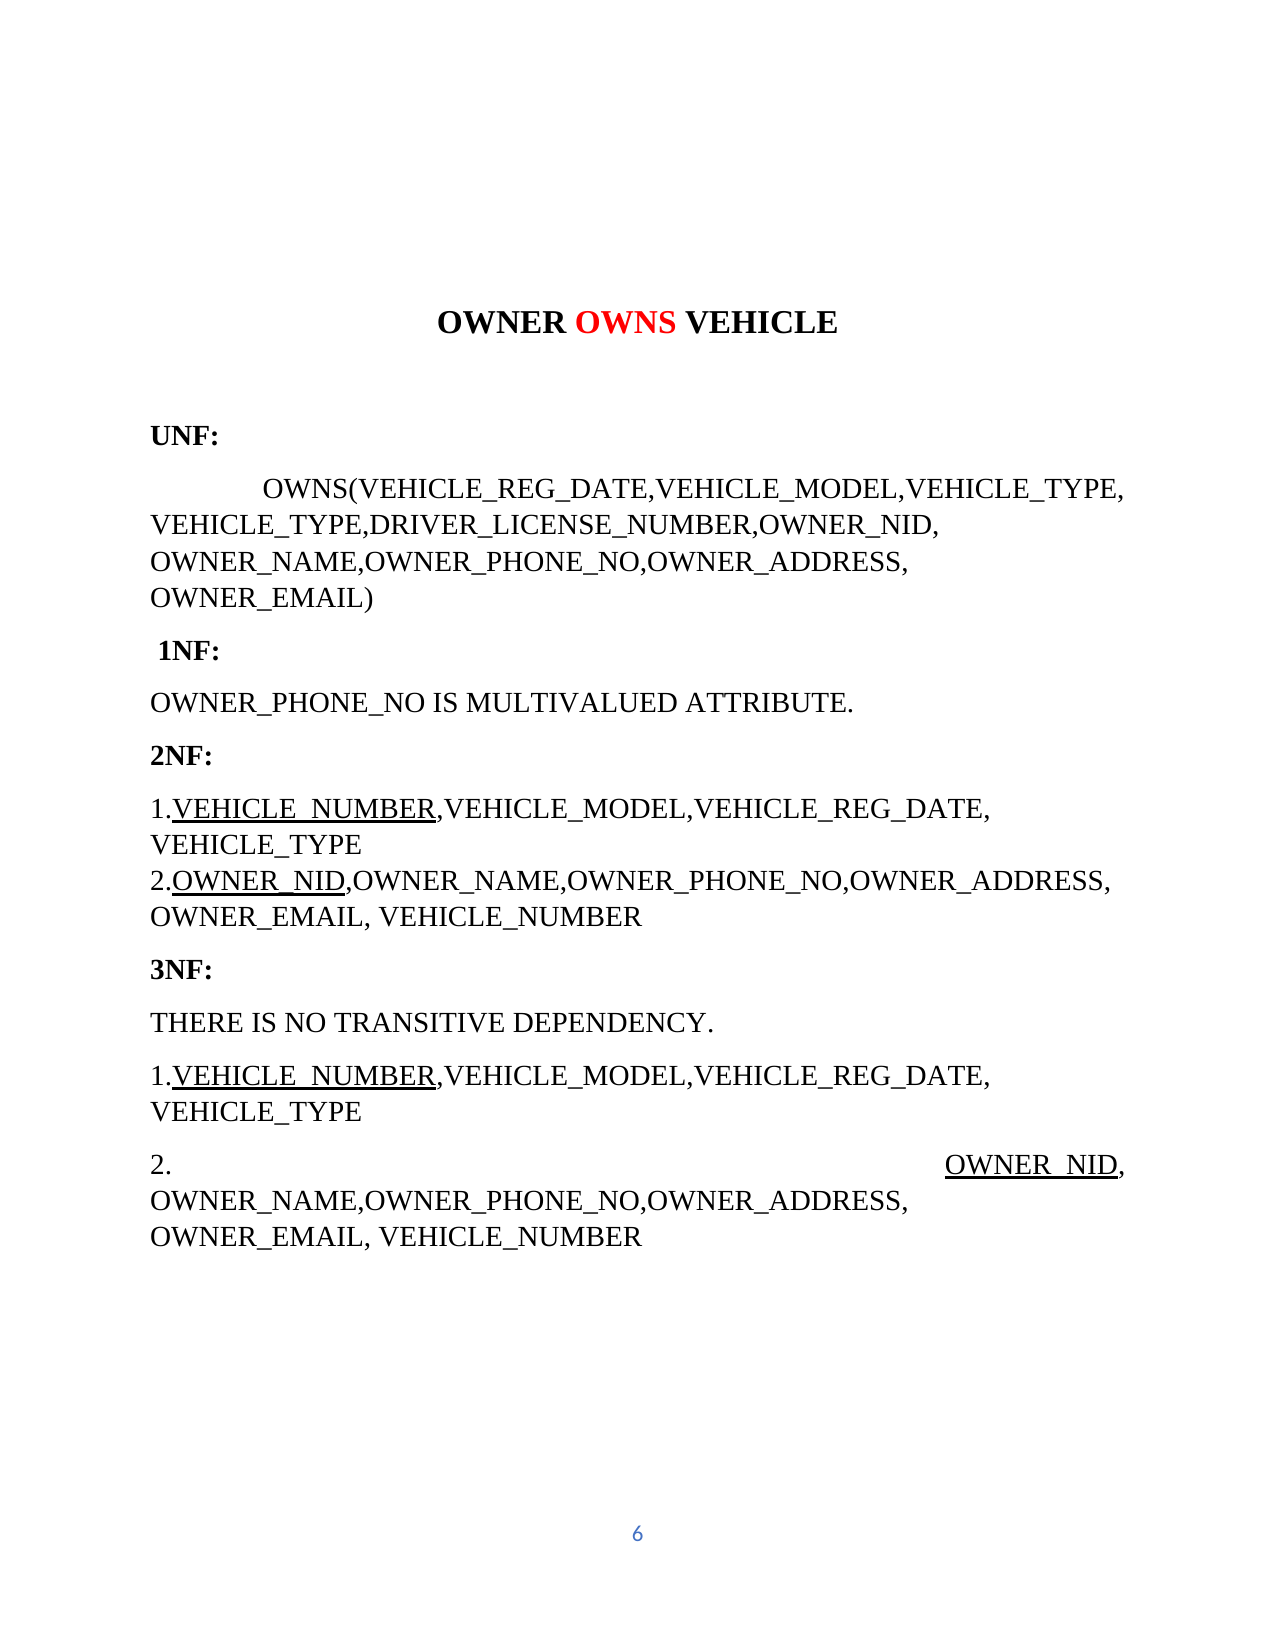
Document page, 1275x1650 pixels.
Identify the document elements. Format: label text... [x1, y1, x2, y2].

text 2. OWNER_NID, OWNER_NAME,OWNER_PHONE_NO,OWNER_ADDRESS, OWNER_EMAIL, VEHICLE_NUMBER [150, 1147, 1125, 1253]
text UNF: [150, 418, 1125, 452]
text 3NF: [150, 952, 1125, 986]
text 1NF: [150, 633, 1125, 666]
text 2NF: [150, 738, 1125, 772]
text 1.VEHICLE_NUMBER,VEHICLE_MODEL,VEHICLE_REG_DATE, VEHICLE_TYPE [150, 1058, 1125, 1128]
text THERE IS NO TRANSITIVE DEPENDENCY. [150, 1005, 1125, 1039]
text OWNER_PHONE_NO IS MULTIVALUED ATTRIBUTE. [150, 685, 1125, 719]
text OWNER OWNS VEHICLE [150, 302, 1125, 341]
text 1.VEHICLE_NUMBER,VEHICLE_MODEL,VEHICLE_REG_DATE, VEHICLE_TYPE 2.OWNER_NID,OWNER_NAME,OWNER_PHONE_NO,OWNER_ADDRESS, OWNER_EMAIL, VEHICLE_NUMBER [150, 791, 1125, 933]
text OWNS(VEHICLE_REG_DATE,VEHICLE_MODEL,VEHICLE_TYPE, VEHICLE_TYPE,DRIVER_LICENSE_NUMBER,OWNER_NID, OWNER_NAME,OWNER_PHONE_NO,OWNER_ADDRESS, OWNER_EMAIL) [150, 471, 1125, 613]
